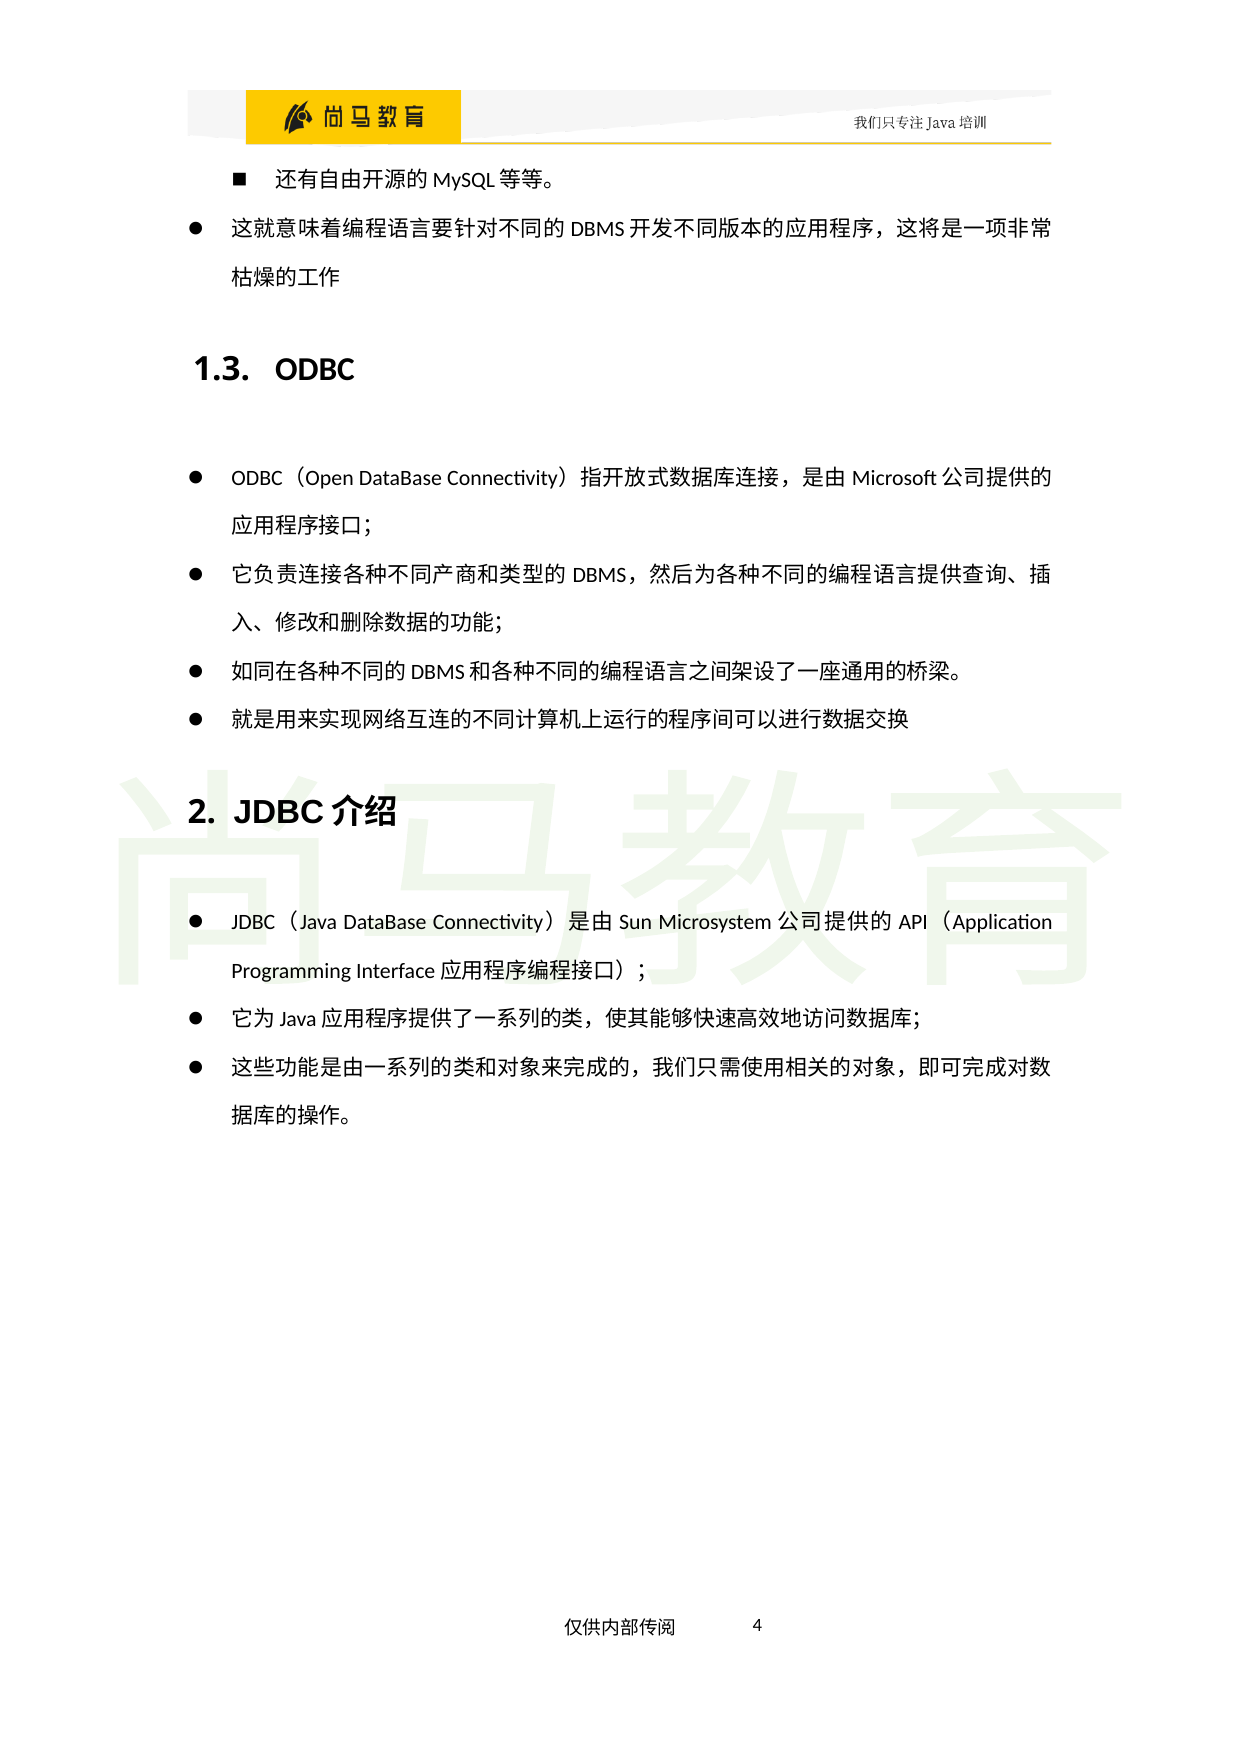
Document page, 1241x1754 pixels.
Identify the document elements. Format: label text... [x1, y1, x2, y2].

subtitle ODBC [193, 334, 1053, 399]
list 如同在各种不同的DBMS和各种不同的编程语言之间架设了一座通用的桥梁。 [187, 653, 1053, 686]
list ODBC（Open DataBase Connectivity）指开放式数据库连接，是由Microsoft公司提供的应用程序接口； [187, 459, 1053, 540]
list 这就意味着编程语言要针对不同的DBMS开发不同版本的应用程序，这将是一项非常枯燥的工作 [187, 210, 1053, 292]
list 它为Java应用程序提供了一系列的类，使其能够快速高效地访问数据库； [187, 1001, 1053, 1033]
list 这些功能是由一系列的类和对象来完成的，我们只需使用相关的对象，即可完成对数据库的操作。 [187, 1049, 1053, 1131]
picture [187, 90, 1052, 147]
list 它负责连接各种不同产商和类型的DBMS，然后为各种不同的编程语言提供查询、插入、修改和删除数据的功能； [187, 556, 1053, 637]
list 还有自由开源的MySQL等等。 [231, 162, 1053, 194]
subtitle JDBC介绍 [187, 777, 1053, 842]
list JDBC（Java DataBase Connectivity）是由Sun Microsystem公司提供的API（Application Programming Interface应用程序编程接口）； [187, 904, 1053, 985]
list 就是用来实现网络互连的不同计算机上运行的程序间可以进行数据交换 [187, 702, 1053, 734]
